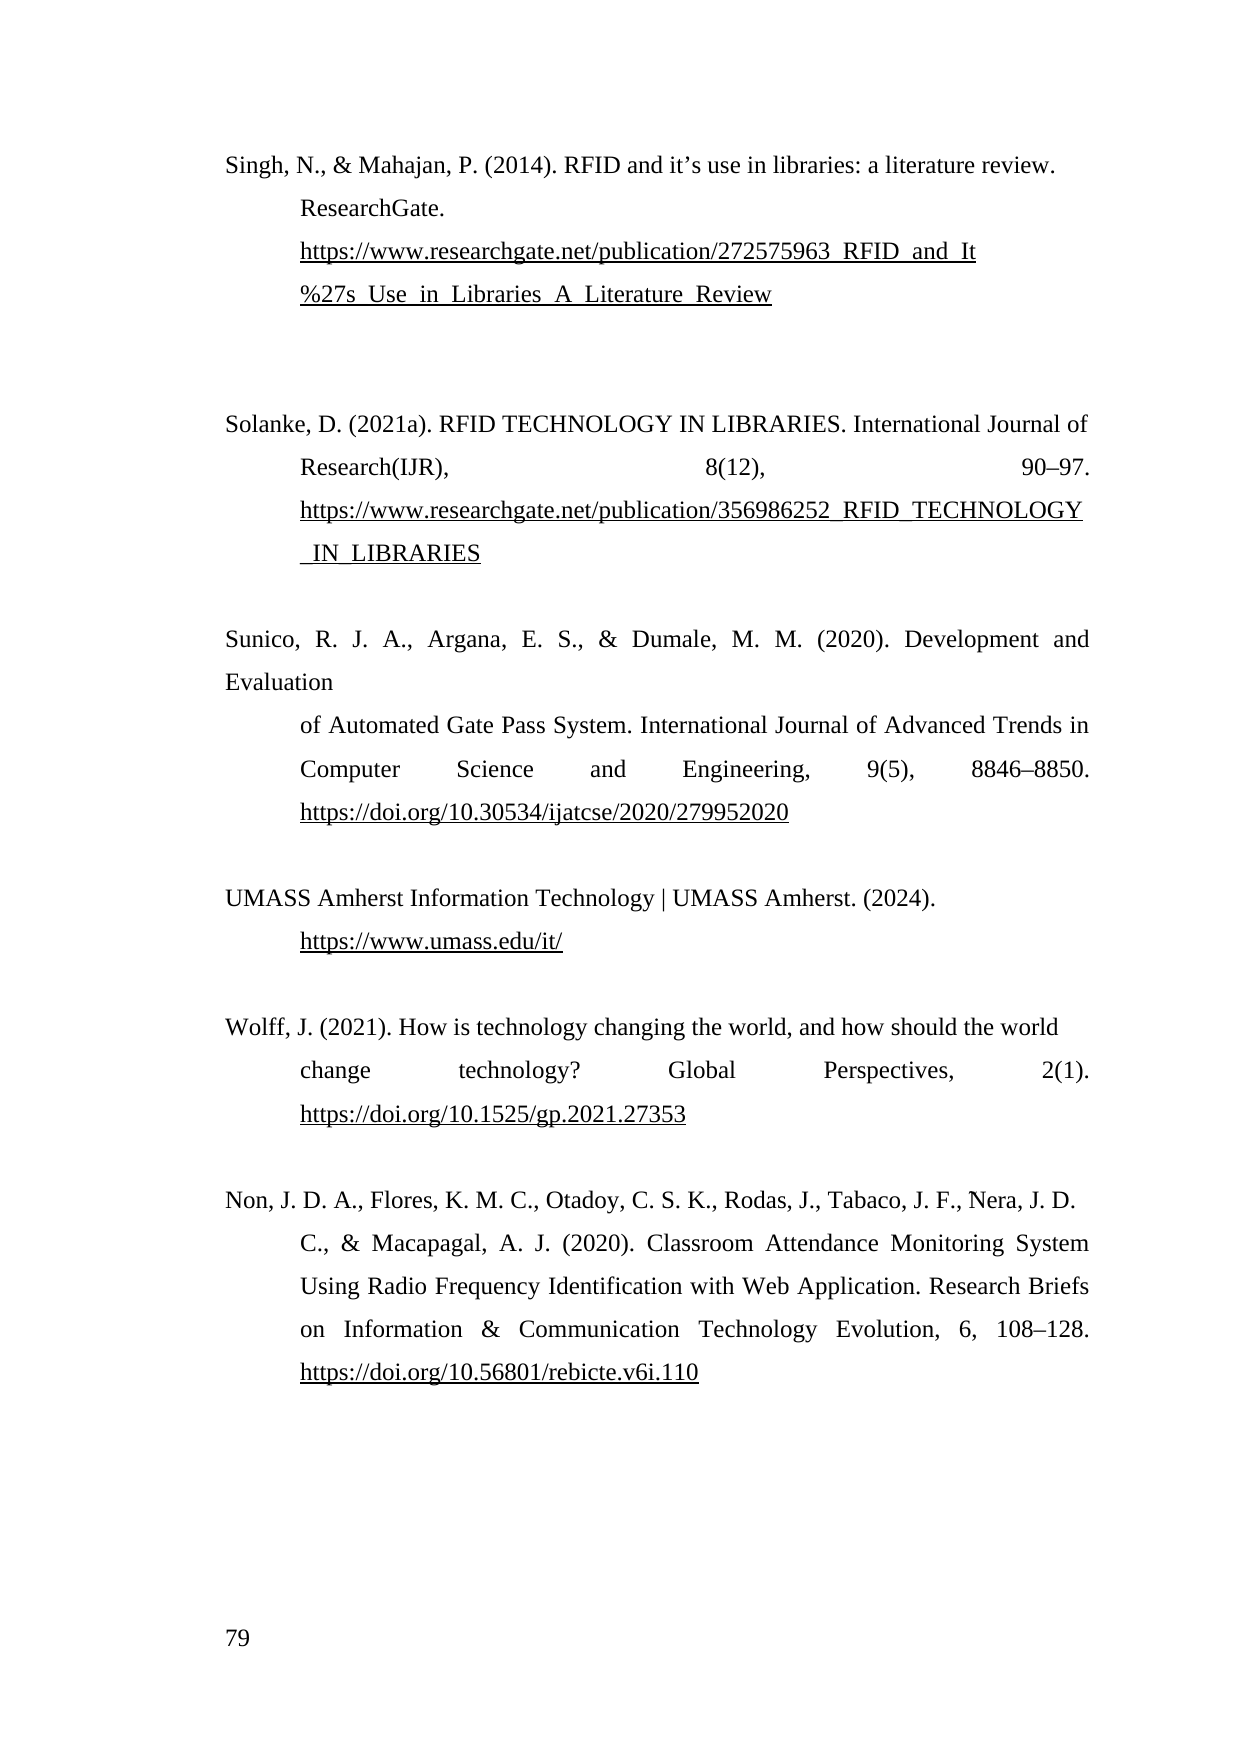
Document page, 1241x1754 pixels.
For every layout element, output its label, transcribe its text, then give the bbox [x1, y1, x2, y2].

text Research(IJR), 8(12), 90–97. https://www.researchgate.net/publication/356986252_RFID_TECHNOLOGY_IN_LIBRARIES [300, 452, 1090, 567]
text Wolff, J. (2021). How is technology changing the world, and how should the world [225, 1012, 1090, 1041]
text Non, J. D. A., Flores, K. M. C., Otadoy, C. S. K., Rodas, J., Tabaco, J. F., ̃Nera, J. D. [225, 1185, 1090, 1214]
text Sunico, R. J. A., Argana, E. S., & Dumale, M. M. (2020). Development and Evaluation [225, 624, 1090, 696]
text C., & Macapagal, A. J. (2020). Classroom Attendance Monitoring System Using Radio Frequency Identification with Web Application. Research Briefs on Information & Communication Technology Evolution, 6, 108–128. https://doi.org/10.56801/rebicte.v6i.110 [300, 1228, 1090, 1386]
text UMASS Amherst Information Technology | UMASS Amherst. (2024). [225, 883, 1090, 912]
text of Automated Gate Pass System. International Journal of Advanced Trends in Computer Science and Engineering, 9(5), 8846–8850. https://doi.org/10.30534/ijatcse/2020/279952020 [300, 711, 1090, 826]
text Solanke, D. (2021a). RFID TECHNOLOGY IN LIBRARIES. International Journal of [225, 409, 1090, 437]
text change technology? Global Perspectives, 2(1). https://doi.org/10.1525/gp.2021.27353 [300, 1056, 1090, 1127]
text ResearchGate. https://www.researchgate.net/publication/272575963_RFID_and_It%27s_Use_in_Libraries_A_Literature_Review [300, 193, 1090, 308]
text Singh, N., & Mahajan, P. (2014). RFID and it’s use in libraries: a literature review. [225, 150, 1090, 179]
text https://www.umass.edu/it/ [225, 926, 1090, 955]
